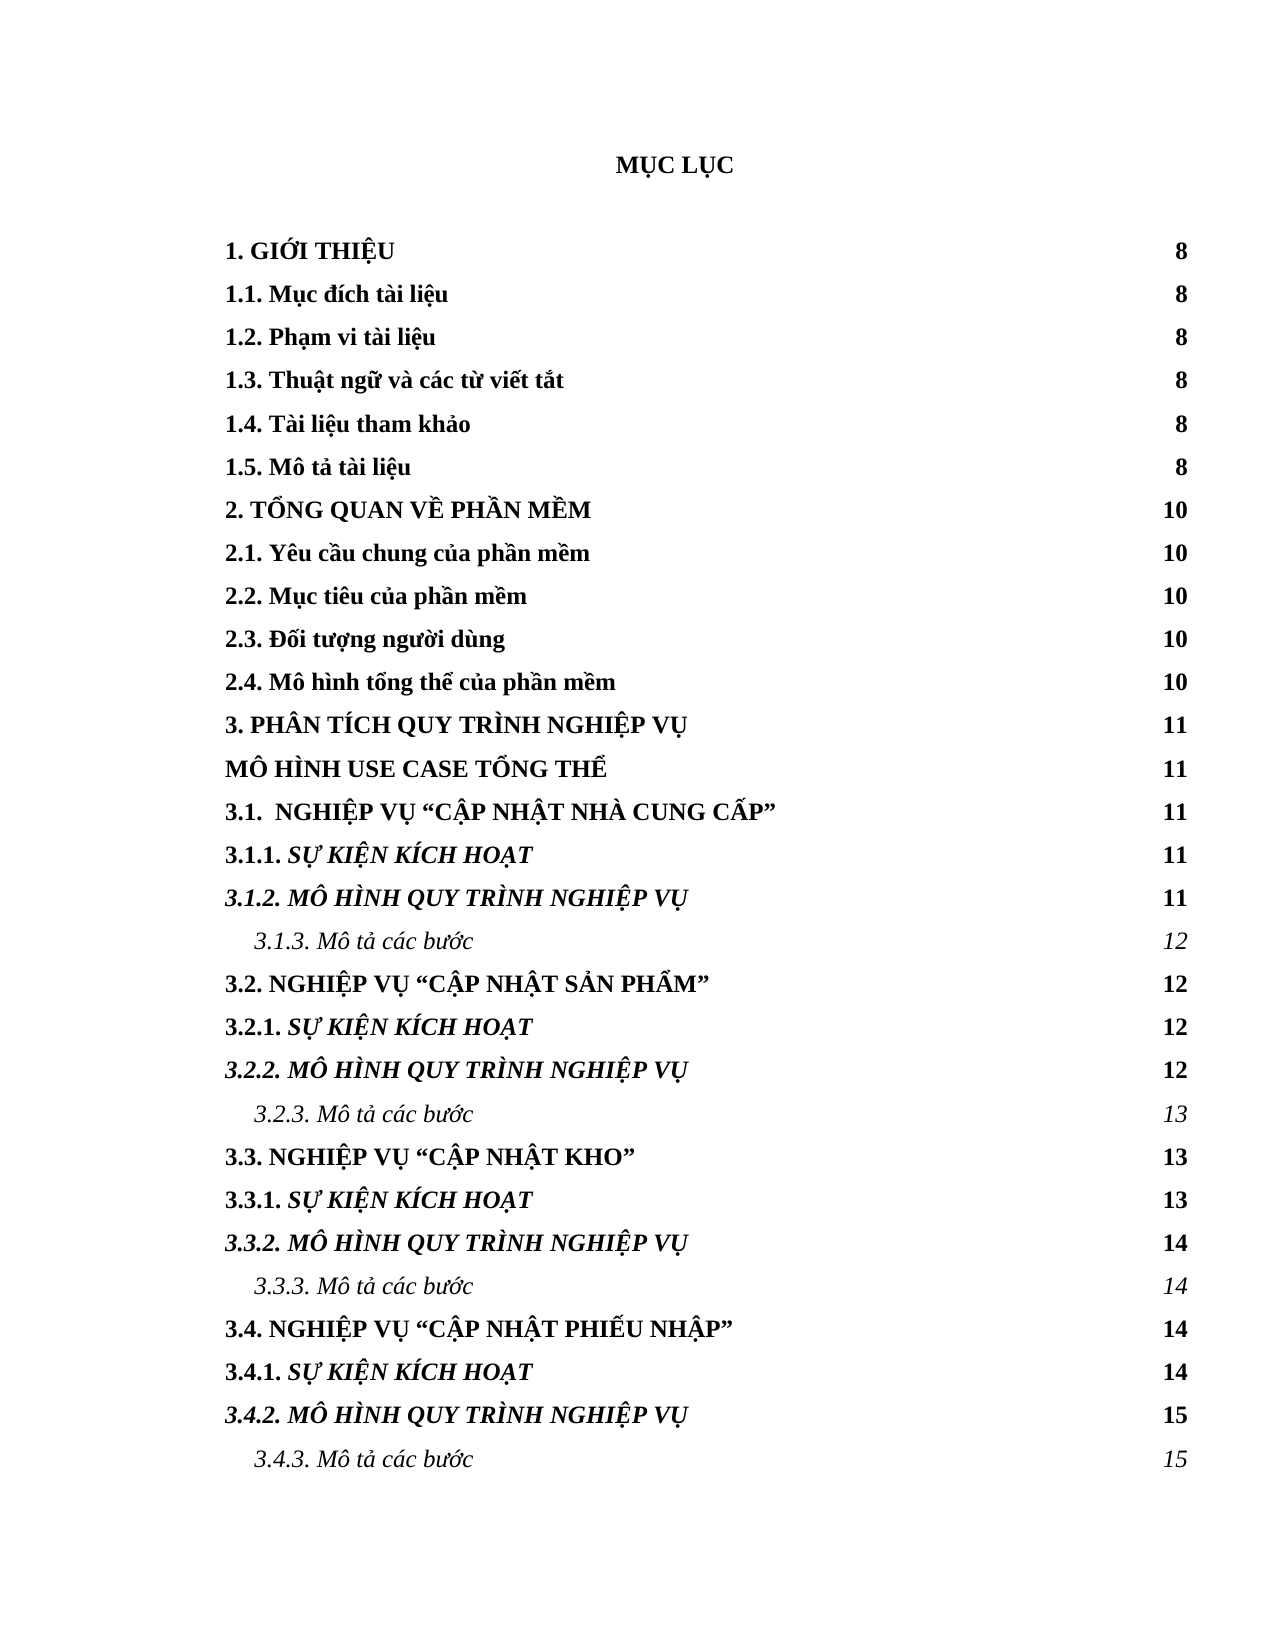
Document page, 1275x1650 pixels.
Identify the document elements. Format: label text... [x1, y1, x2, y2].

text 1.1. Mục đích tài liệu 8 [150, 279, 1125, 308]
text 3.1.1. Sự kiện kích hoạt 11 [150, 840, 1125, 869]
text 3.4. Nghiệp vụ “Cập nhật phiếu nhập” 14 [150, 1314, 1125, 1343]
text 3.4.3. Mô tả các bước 15 [179, 1444, 1125, 1472]
text 1.2. Phạm vi tài liệu 8 [150, 322, 1125, 351]
text 3.4.1. Sự kiện kích hoạt 14 [150, 1357, 1125, 1386]
text 1.3. Thuật ngữ và các từ viết tắt 8 [150, 366, 1125, 394]
text 3.1.2. Mô hình quy trình nghiệp vụ 11 [150, 883, 1125, 912]
text 3.2.3. Mô tả các bước 13 [179, 1099, 1125, 1127]
text 3.3.3. Mô tả các bước 14 [179, 1271, 1125, 1300]
text 3.4.2. Mô hình quy trình nghiệp vụ 15 [150, 1401, 1125, 1429]
text MỤC LỤC [150, 150, 1125, 179]
text 1. GIỚI THIỆU 8 [150, 236, 1125, 265]
text 1.5. Mô tả tài liệu 8 [150, 452, 1125, 481]
text 2.3. Đối tượng người dùng 10 [150, 624, 1125, 653]
text Mô hình use case tổng thể 11 [150, 754, 1125, 782]
text 3. PHÂN TÍCH QUY TRÌNH NGHIỆP VỤ 11 [150, 711, 1125, 739]
text 3.2.2. Mô hình quy trình nghiệp vụ 12 [150, 1056, 1125, 1084]
text 2.1. Yêu cầu chung của phần mềm 10 [150, 538, 1125, 567]
text 3.3. Nghiệp vụ “Cập nhật kho” 13 [150, 1142, 1125, 1171]
text 3.2.1. Sự kiện kích hoạt 12 [150, 1012, 1125, 1041]
text 3.3.2. Mô hình quy trình nghiệp vụ 14 [150, 1228, 1125, 1257]
text 3.2. Nghiệp vụ “Cập nhật sản phẩm” 12 [150, 969, 1125, 998]
text 2.4. Mô hình tổng thể của phần mềm 10 [150, 667, 1125, 696]
text 3.1.3. Mô tả các bước 12 [179, 926, 1125, 955]
text 3.1. Nghiệp vụ “Cập nhật nhà cung cấp” 11 [150, 797, 1125, 826]
text 2.2. Mục tiêu của phần mềm 10 [150, 581, 1125, 610]
text 3.3.1. Sự kiện kích hoạt 13 [150, 1185, 1125, 1214]
text 2. TỔNG QUAN VỀ PHẦN MỀM 10 [150, 495, 1125, 524]
text 1.4. Tài liệu tham khảo 8 [150, 409, 1125, 437]
